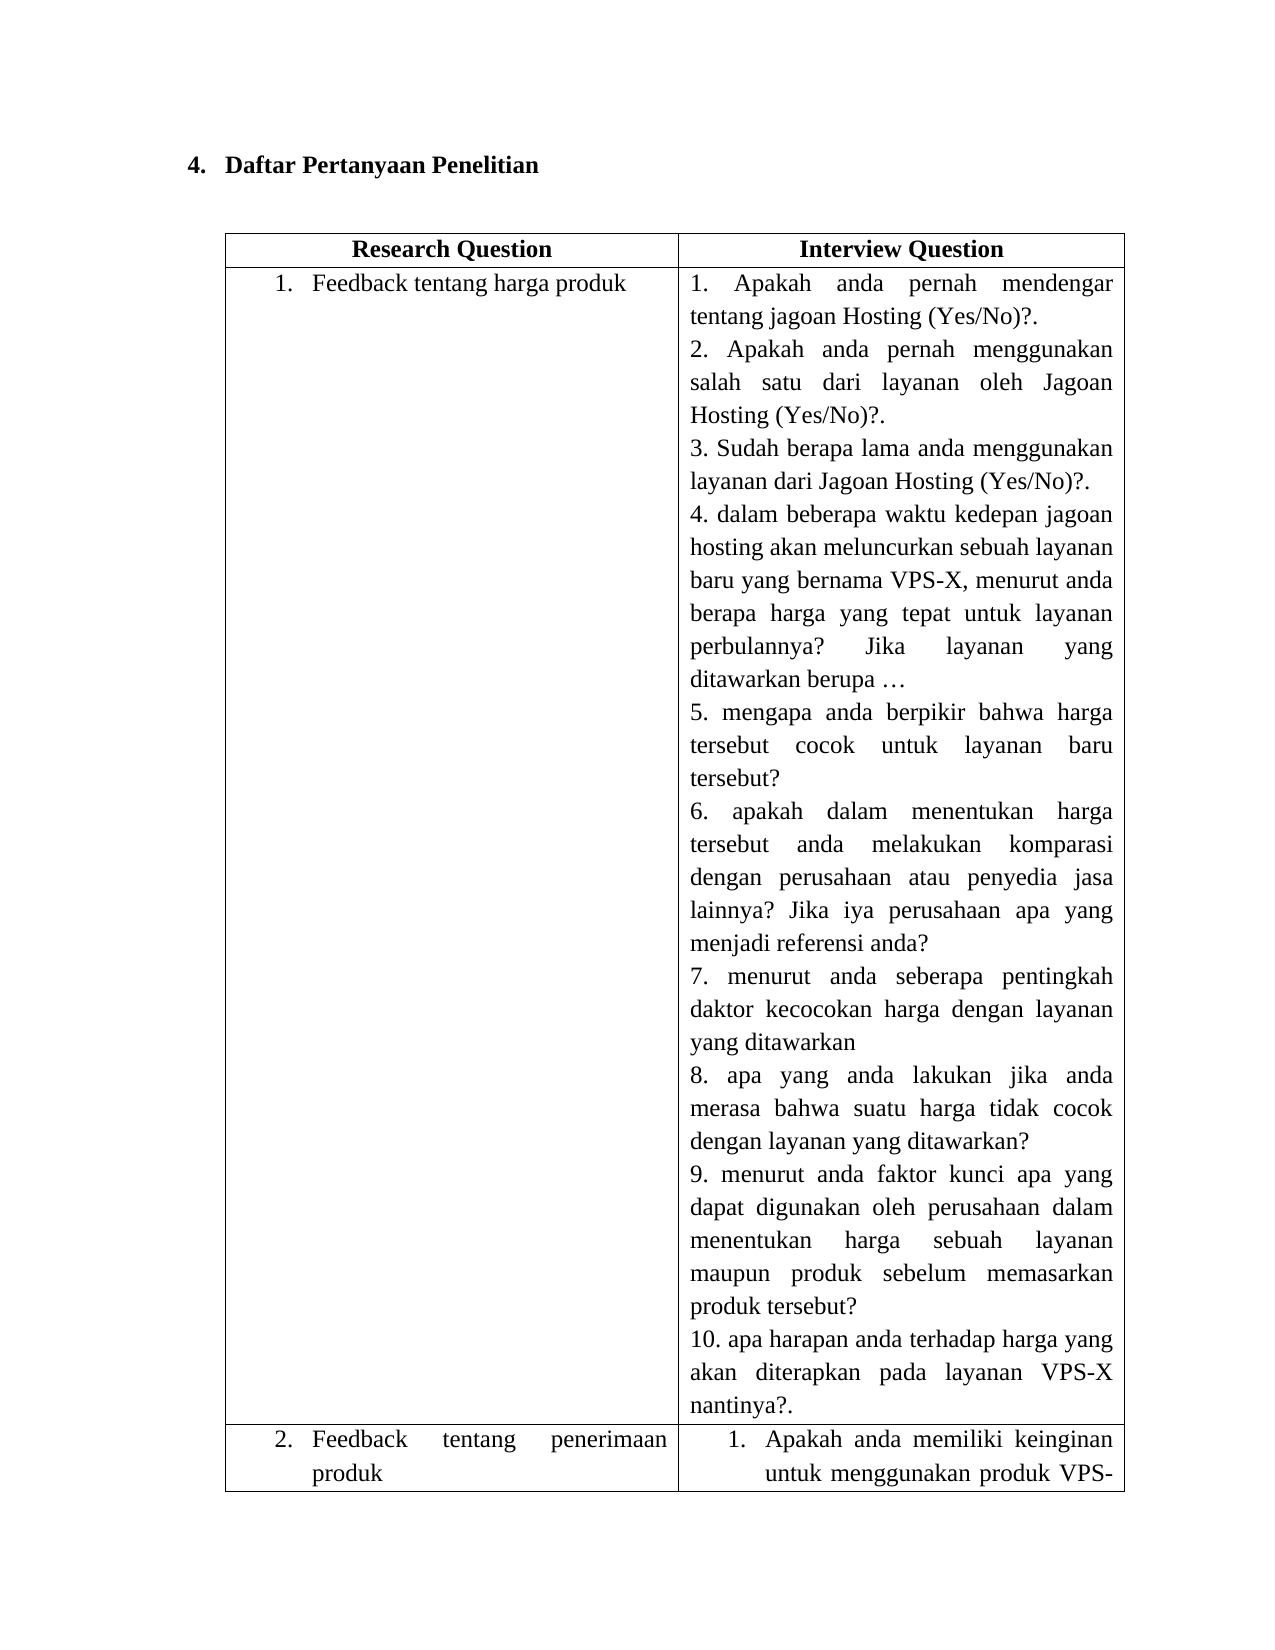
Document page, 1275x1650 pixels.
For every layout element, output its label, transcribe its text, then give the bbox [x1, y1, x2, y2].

list Daftar Pertanyaan Penelitian [187, 150, 1125, 179]
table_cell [679, 1425, 1124, 1491]
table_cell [226, 1425, 678, 1491]
table_header Interview Question [679, 234, 1124, 267]
table_cell Feedback tentang harga produk [226, 268, 678, 1423]
table_cell 1. Apakah anda pernah mendengar tentang jagoan Hosting (Yes/No)?. 2. Apakah anda pernah menggunakan salah satu dari layanan oleh Jagoan Hosting (Yes/No)?. 3. Sudah berapa lama anda menggunakan layanan dari Jagoan Hosting (Yes/No)?. 4. dalam beberapa waktu kedepan jagoan hosting akan meluncurkan sebuah layanan baru yang bernama VPS-X, menurut anda berapa harga yang tepat untuk layanan perbulannya? Jika layanan yang ditawarkan berupa … 5. mengapa anda berpikir bahwa harga tersebut cocok untuk layanan baru tersebut? 6. apakah dalam menentukan harga tersebut anda melakukan komparasi dengan perusahaan atau penyedia jasa lainnya? Jika iya perusahaan apa yang menjadi referensi anda? 7. menurut anda seberapa pentingkah daktor kecocokan harga dengan layanan yang ditawarkan 8. apa yang anda lakukan jika anda merasa bahwa suatu harga tidak cocok dengan layanan yang ditawarkan? 9. menurut anda faktor kunci apa yang dapat digunakan oleh perusahaan dalam menentukan harga sebuah layanan maupun produk sebelum memasarkan produk tersebut? 10. apa harapan anda terhadap harga yang akan diterapkan pada layanan VPS-X nantinya?. [679, 268, 1124, 1423]
table_header Research Question [226, 234, 678, 267]
